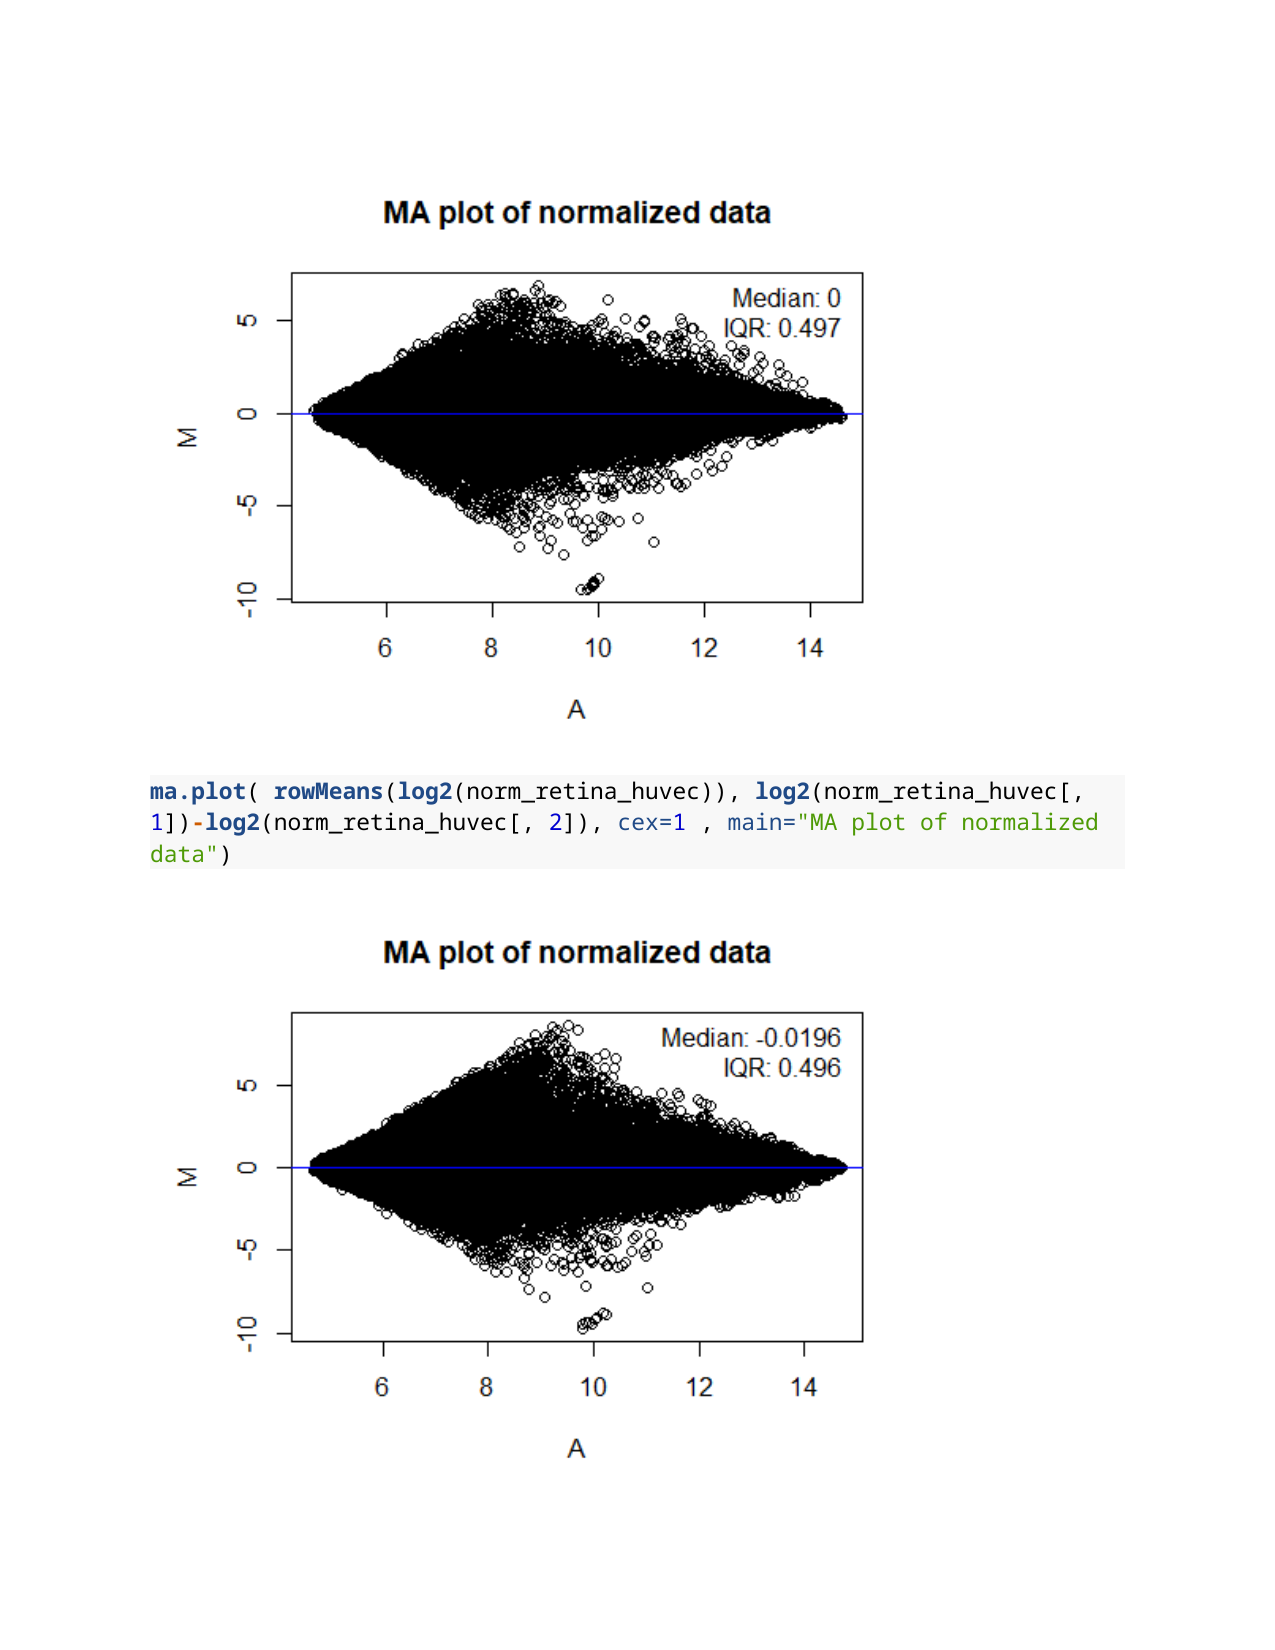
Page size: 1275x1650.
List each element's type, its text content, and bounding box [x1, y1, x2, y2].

text ma.plot( rowMeans(log2(norm_retina_huvec)), log2(norm_retina_huvec[, 1])-log2(norm_retina_huvec[, 2]), cex=1 , main="MA plot of normalized data") [232, 775, 1125, 869]
picture [168, 150, 927, 757]
picture [168, 889, 927, 1496]
